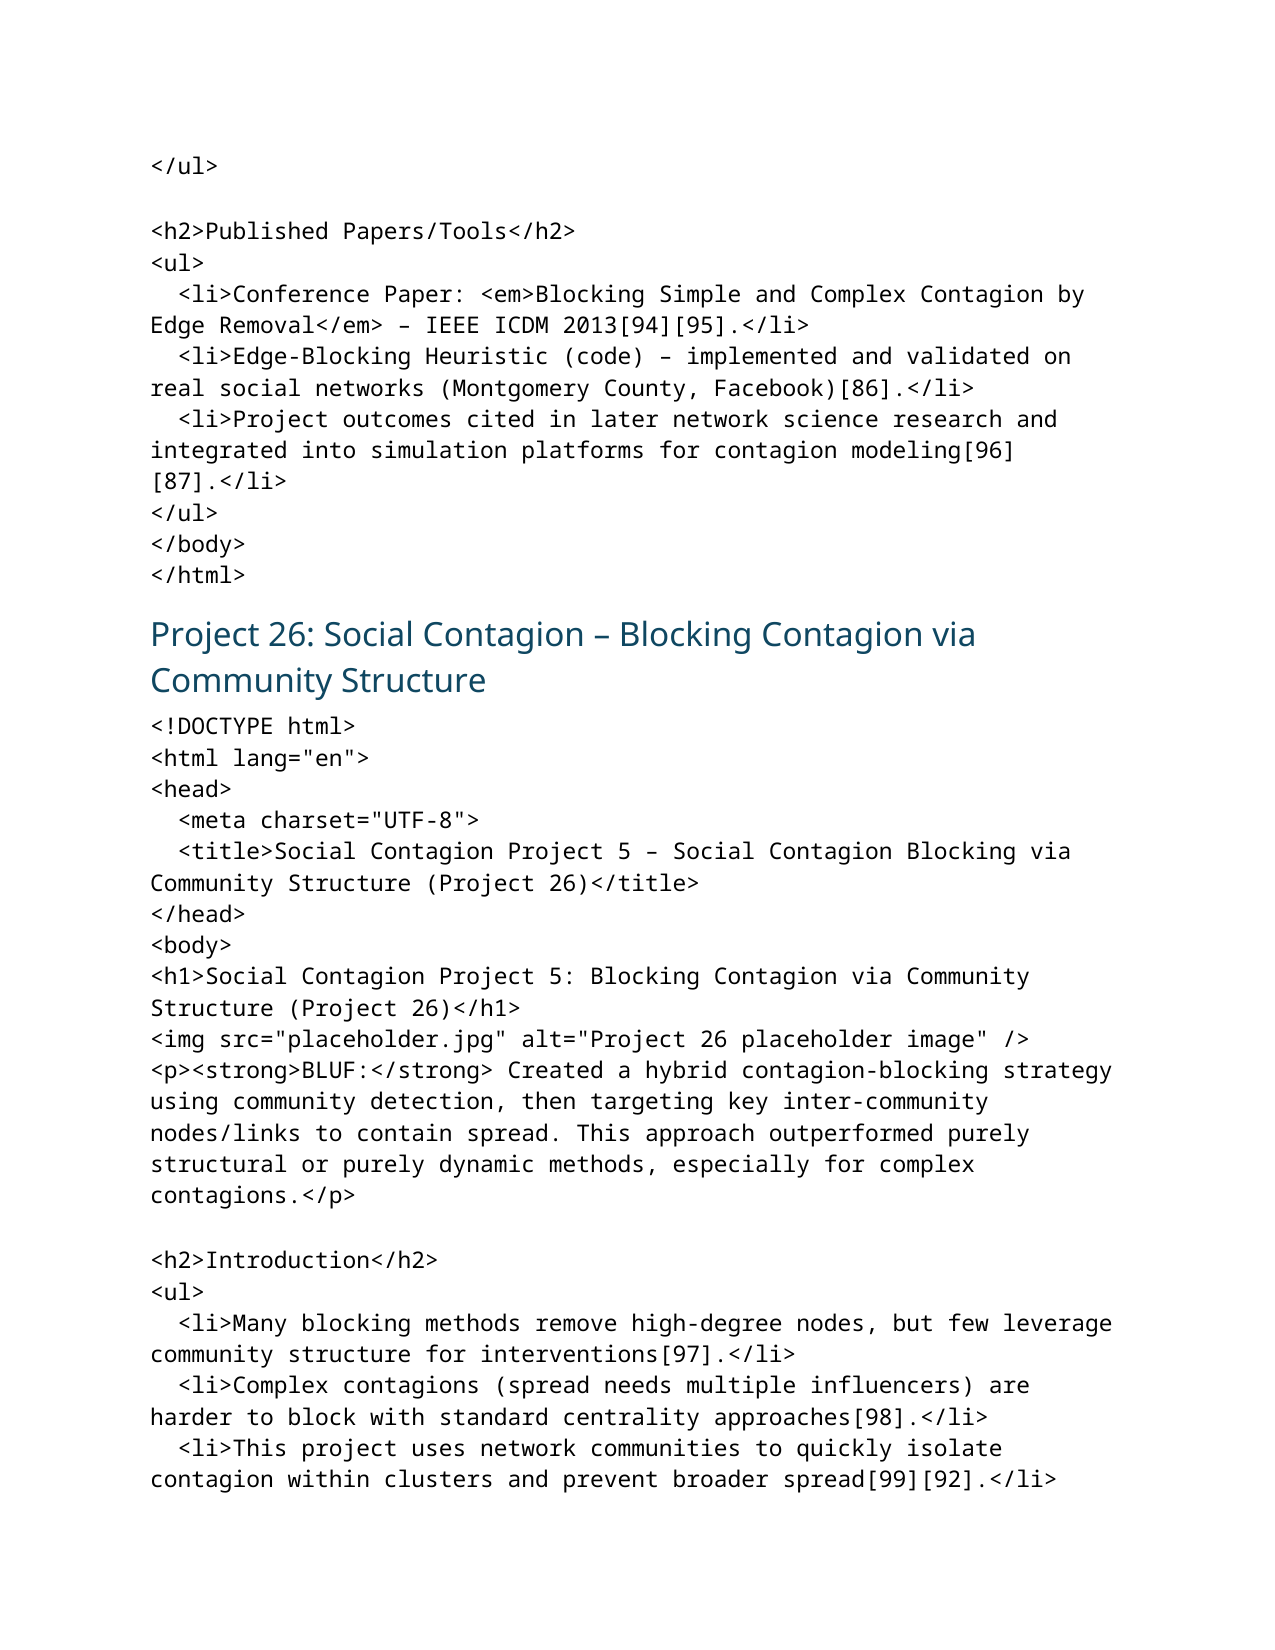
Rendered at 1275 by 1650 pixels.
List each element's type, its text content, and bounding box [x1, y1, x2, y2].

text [150, 710, 1125, 1494]
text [150, 150, 1125, 590]
subtitle Project 26: Social Contagion – Blocking Contagion via Community Structure [150, 611, 1125, 702]
